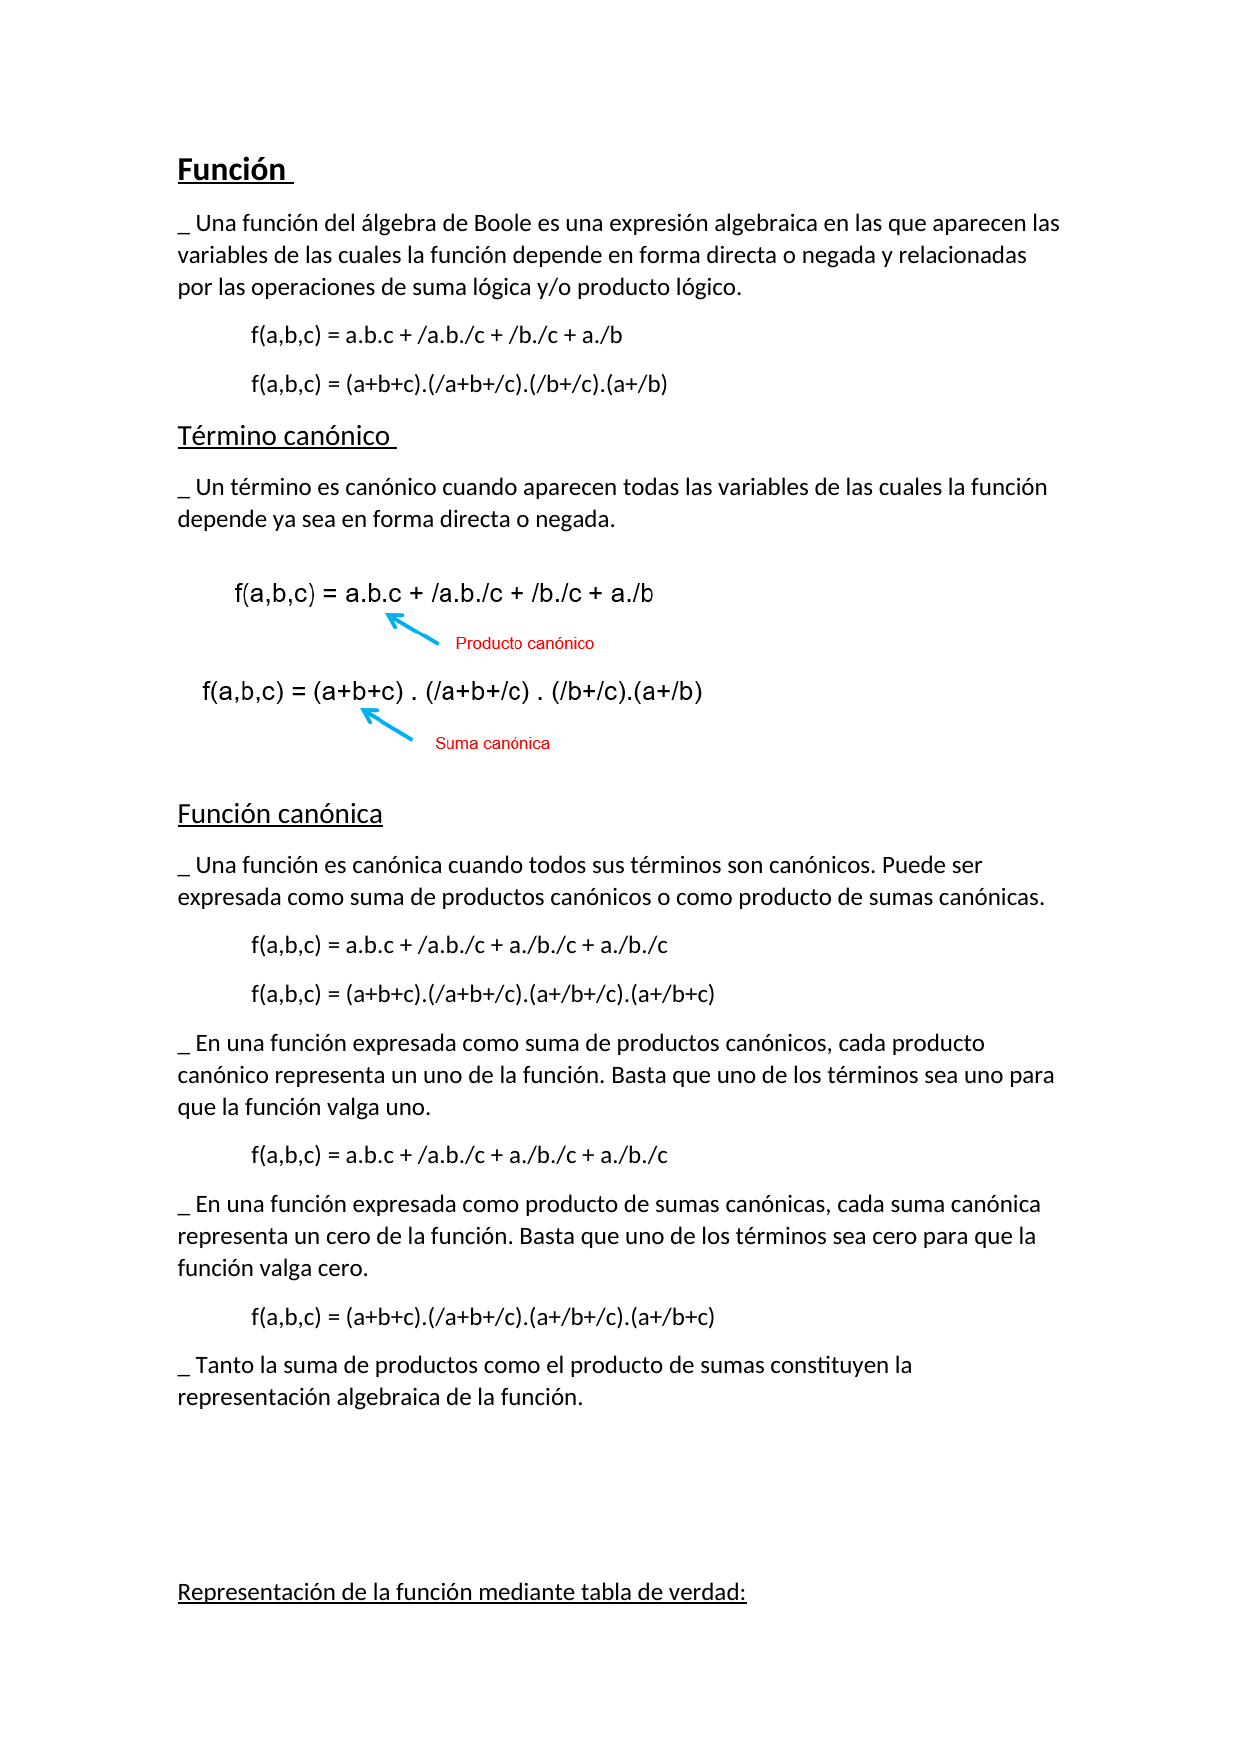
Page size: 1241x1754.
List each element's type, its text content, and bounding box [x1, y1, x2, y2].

text f(a,b,c) = a.b.c + /a.b./c + /b./c + a./b [177, 319, 1063, 350]
text f(a,b,c) = a.b.c + /a.b./c + a./b./c + a./b./c [177, 1139, 1063, 1170]
text Término canónico [177, 417, 1063, 452]
text f(a,b,c) = (a+b+c).(/a+b+/c).(a+/b+/c).(a+/b+c) [177, 978, 1063, 1009]
text f(a,b,c) = (a+b+c).(/a+b+/c).(a+/b+/c).(a+/b+c) [177, 1301, 1063, 1331]
text Función canónica [177, 795, 1063, 830]
text _ En una función expresada como suma de productos canónicos, cada producto canónico representa un uno de la función. Basta que uno de los términos sea uno para que la función valga uno. [177, 1027, 1063, 1121]
text Función [177, 148, 1063, 188]
text f(a,b,c) = (a+b+c).(/a+b+/c).(/b+/c).(a+/b) [177, 368, 1063, 399]
text _ En una función expresada como producto de sumas canónicas, cada suma canónica representa un cero de la función. Basta que uno de los términos sea cero para que la función valga cero. [177, 1188, 1063, 1282]
text _ Una función es canónica cuando todos sus términos son canónicos. Puede ser expresada como suma de productos canónicos o como producto de sumas canónicas. [177, 849, 1063, 911]
picture [177, 567, 719, 767]
text Representación de la función mediante tabla de verdad: [177, 1576, 1063, 1606]
text f(a,b,c) = a.b.c + /a.b./c + a./b./c + a./b./c [177, 929, 1063, 960]
text _ Una función del álgebra de Boole es una expresión algebraica en las que aparecen las variables de las cuales la función depende en forma directa o negada y relacionadas por las operaciones de suma lógica y/o producto lógico. [177, 207, 1063, 301]
text _ Un término es canónico cuando aparecen todas las variables de las cuales la función depende ya sea en forma directa o negada. [177, 471, 1063, 533]
text _ Tanto la suma de productos como el producto de sumas constituyen la representación algebraica de la función. [177, 1349, 1063, 1412]
